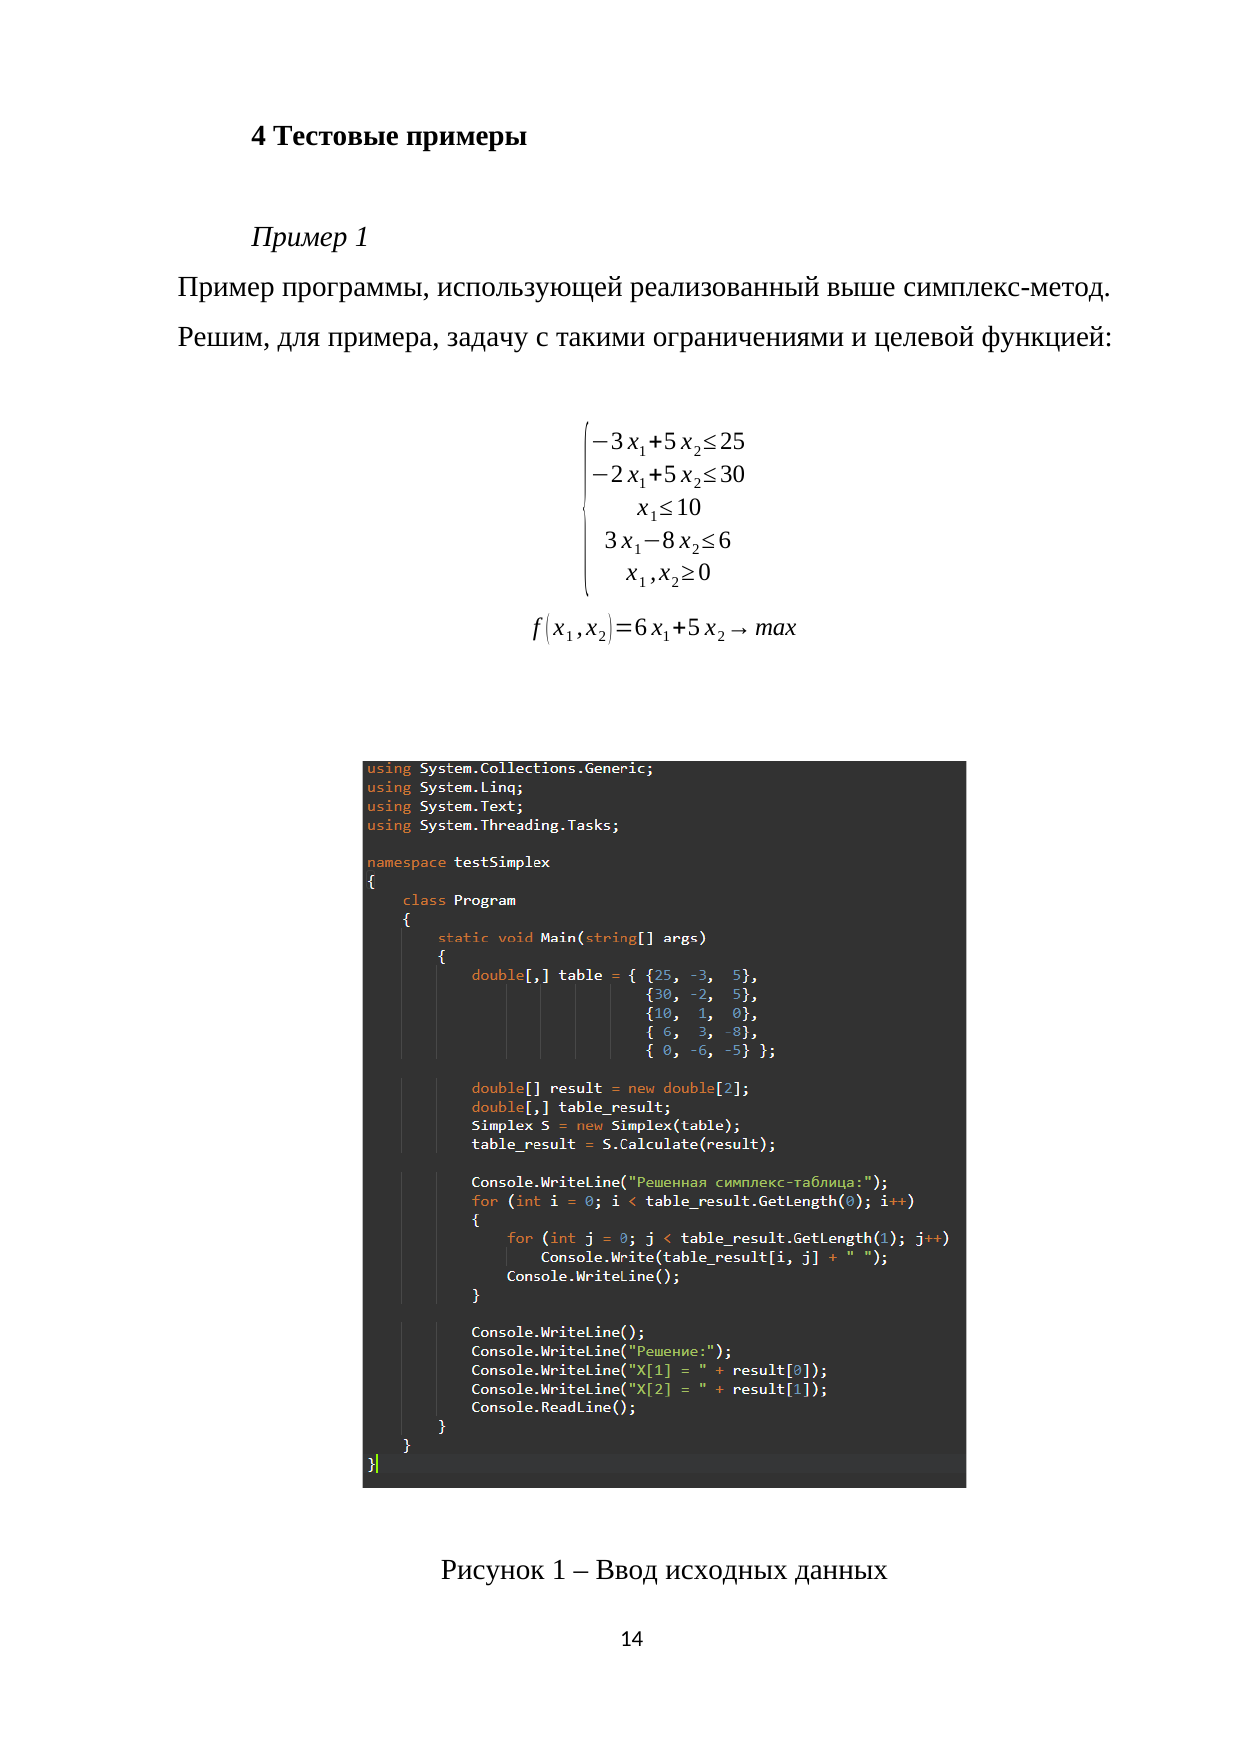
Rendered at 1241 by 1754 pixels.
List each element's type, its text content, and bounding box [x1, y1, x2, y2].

text Пример 1 [177, 219, 1152, 252]
text Рисунок 1 – Ввод исходных данных [177, 1552, 1152, 1585]
text Пример программы, использующей реализованный выше симплекс-метод. Решим, для примера, задачу с такими ограничениями и целевой функцией: [177, 269, 1152, 353]
picture [362, 761, 967, 1488]
text 4 Тестовые примеры [177, 118, 1152, 152]
